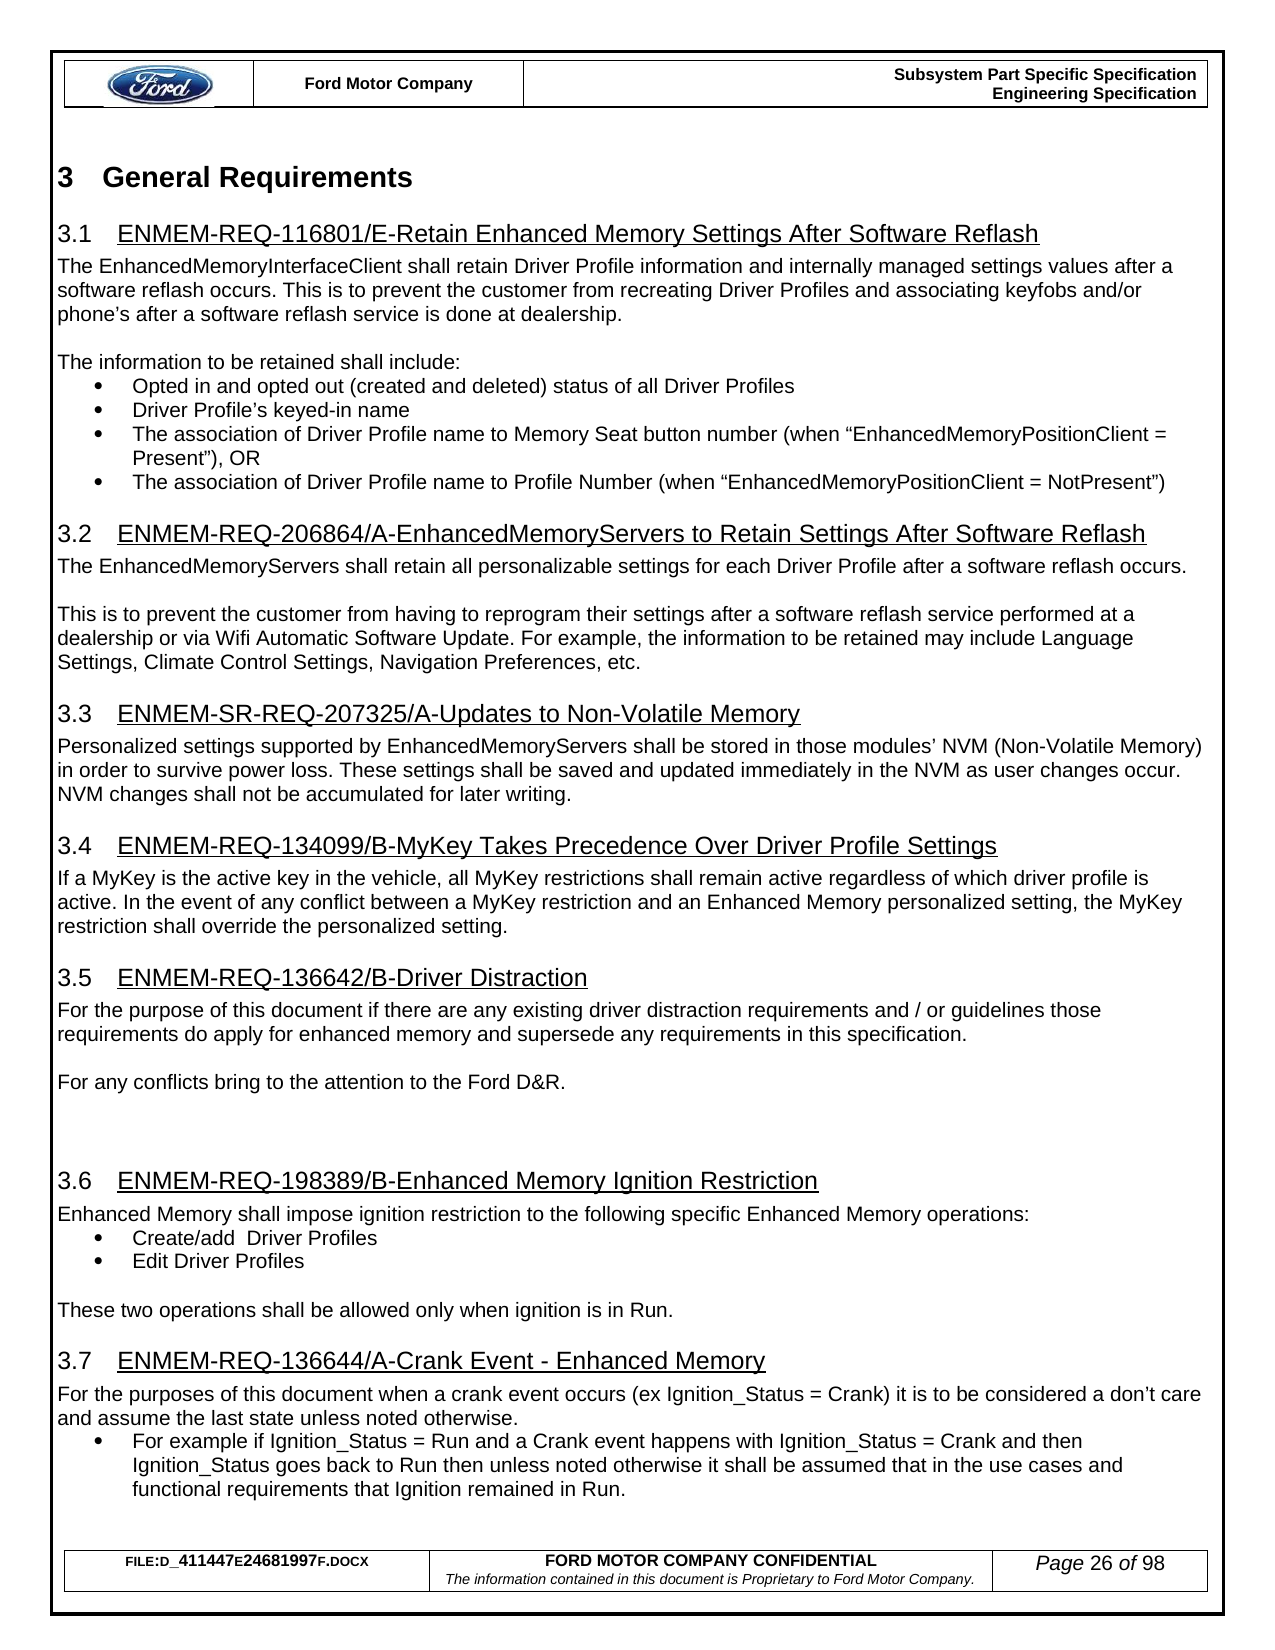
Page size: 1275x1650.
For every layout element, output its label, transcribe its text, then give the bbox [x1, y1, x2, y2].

subtitle ENMEM-REQ-116801/E-Retain Enhanced Memory Settings After Software Reflash [57, 223, 1215, 252]
text These two operations shall be allowed only when ignition is in Run. [57, 1302, 1215, 1326]
list Edit Driver Profiles [94, 1253, 1215, 1278]
list For example if Ignition_Status = Run and a Crank event happens with Ignition_Status = Crank and then Ignition_Status goes back to Run then unless noted otherwise it shall be assumed that in the use cases and functional requirements that Ignition remained in Run. [94, 1433, 1215, 1505]
text For the purposes of this document when a crank event occurs (ex Ignition_Status = Crank) it is to be considered a don’t care and assume the last state unless noted otherwise. [57, 1386, 1215, 1433]
subtitle ENMEM-REQ-206864/A-EnhancedMemoryServers to Retain Settings After Software Reflash [57, 523, 1215, 552]
text The information to be retained shall include: [57, 354, 1215, 378]
text If a MyKey is the active key in the vehicle, all MyKey restrictions shall remain active regardless of which driver profile is active. In the event of any conflict between a MyKey restriction and an Enhanced Memory personalized setting, the MyKey restriction shall override the personalized setting. [57, 870, 1215, 942]
list Create/add Driver Profiles [94, 1229, 1215, 1253]
subtitle ENMEM-REQ-136644/A-Crank Event - Enhanced Memory [57, 1351, 1215, 1379]
text For any conflicts bring to the attention to the Ford D&R. [57, 1074, 1215, 1098]
text Enhanced Memory shall impose ignition restriction to the following specific Enhanced Memory operations: [57, 1206, 1215, 1229]
list Driver Profile’s keyed-in name [94, 402, 1215, 426]
picture [103, 61, 215, 107]
subtitle ENMEM-REQ-198389/B-Enhanced Memory Ignition Restriction [57, 1171, 1215, 1199]
subtitle ENMEM-REQ-134099/B-MyKey Takes Precedence Over Driver Profile Settings [57, 835, 1215, 864]
text The EnhancedMemoryServers shall retain all personalizable settings for each Driver Profile after a software reflash occurs. [57, 558, 1215, 582]
text Personalized settings supported by EnhancedMemoryServers shall be stored in those modules’ NVM (Non-Volatile Memory) in order to survive power loss. These settings shall be saved and updated immediately in the NVM as user changes occur. NVM changes shall not be accumulated for later writing. [57, 738, 1215, 810]
list The association of Driver Profile name to Memory Seat button number (when “EnhancedMemoryPositionClient = Present”), OR [94, 426, 1215, 474]
subtitle General Requirements [57, 161, 1215, 194]
text For the purpose of this document if there are any existing driver distraction requirements and / or guidelines those requirements do apply for enhanced memory and supersede any requirements in this specification. [57, 1002, 1215, 1050]
list Opted in and opted out (created and deleted) status of all Driver Profiles [94, 378, 1215, 402]
text This is to prevent the customer from having to reprogram their settings after a software reflash service performed at a dealership or via Wifi Automatic Software Update. For example, the information to be retained may include Language Settings, Climate Control Settings, Navigation Preferences, etc. [57, 606, 1215, 678]
subtitle ENMEM-SR-REQ-207325/A-Updates to Non-Volatile Memory [57, 703, 1215, 732]
subtitle ENMEM-REQ-136642/B-Driver Distraction [57, 967, 1215, 996]
list The association of Driver Profile name to Profile Number (when “EnhancedMemoryPositionClient = NotPresent”) [94, 474, 1215, 498]
text The EnhancedMemoryInterfaceClient shall retain Driver Profile information and internally managed settings values after a software reflash occurs. This is to prevent the customer from recreating Driver Profiles and associating keyfobs and/or phone’s after a software reflash service is done at dealership. [57, 258, 1215, 330]
